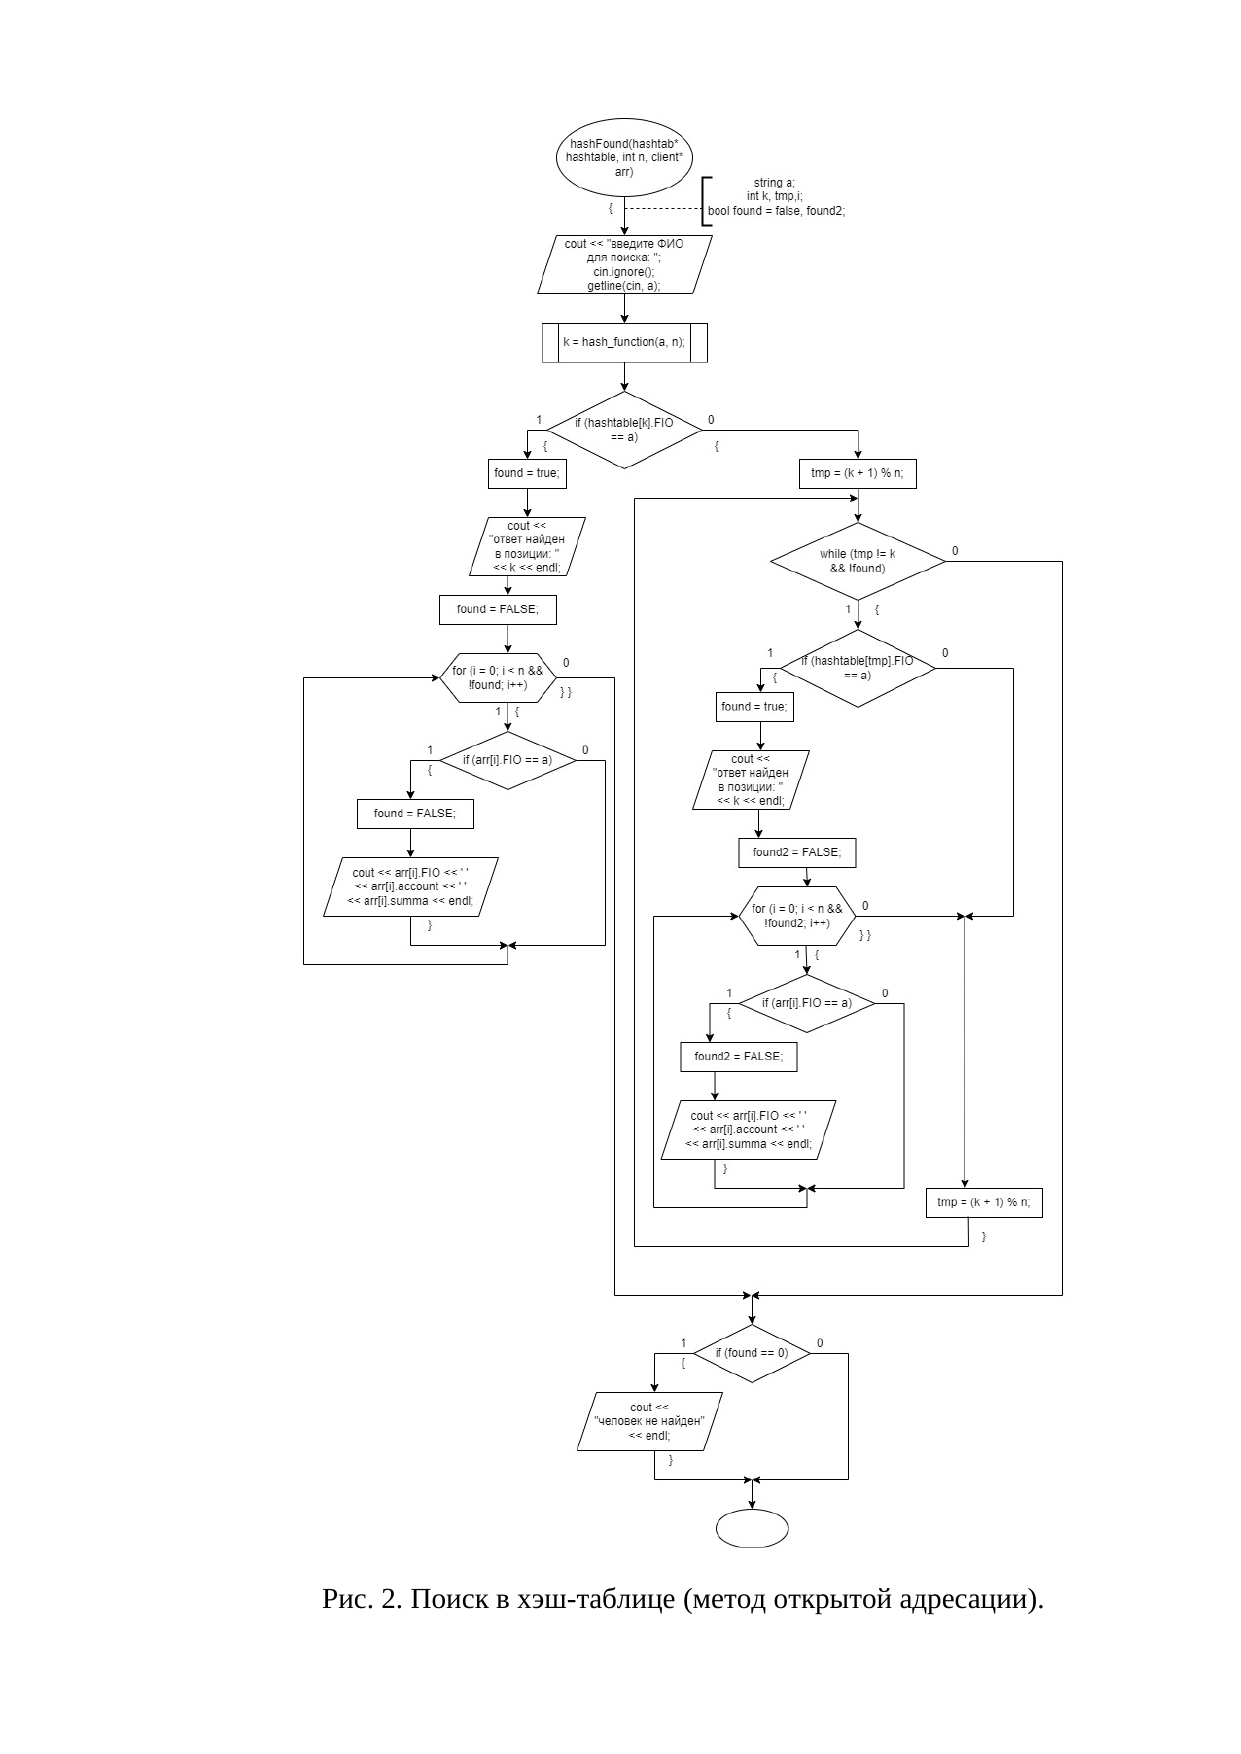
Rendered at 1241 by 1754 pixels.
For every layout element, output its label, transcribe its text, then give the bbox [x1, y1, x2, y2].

picture [296, 118, 1070, 1548]
text Рис. 2. Поиск в хэш-таблице (метод открытой адресации). [214, 1581, 1152, 1615]
